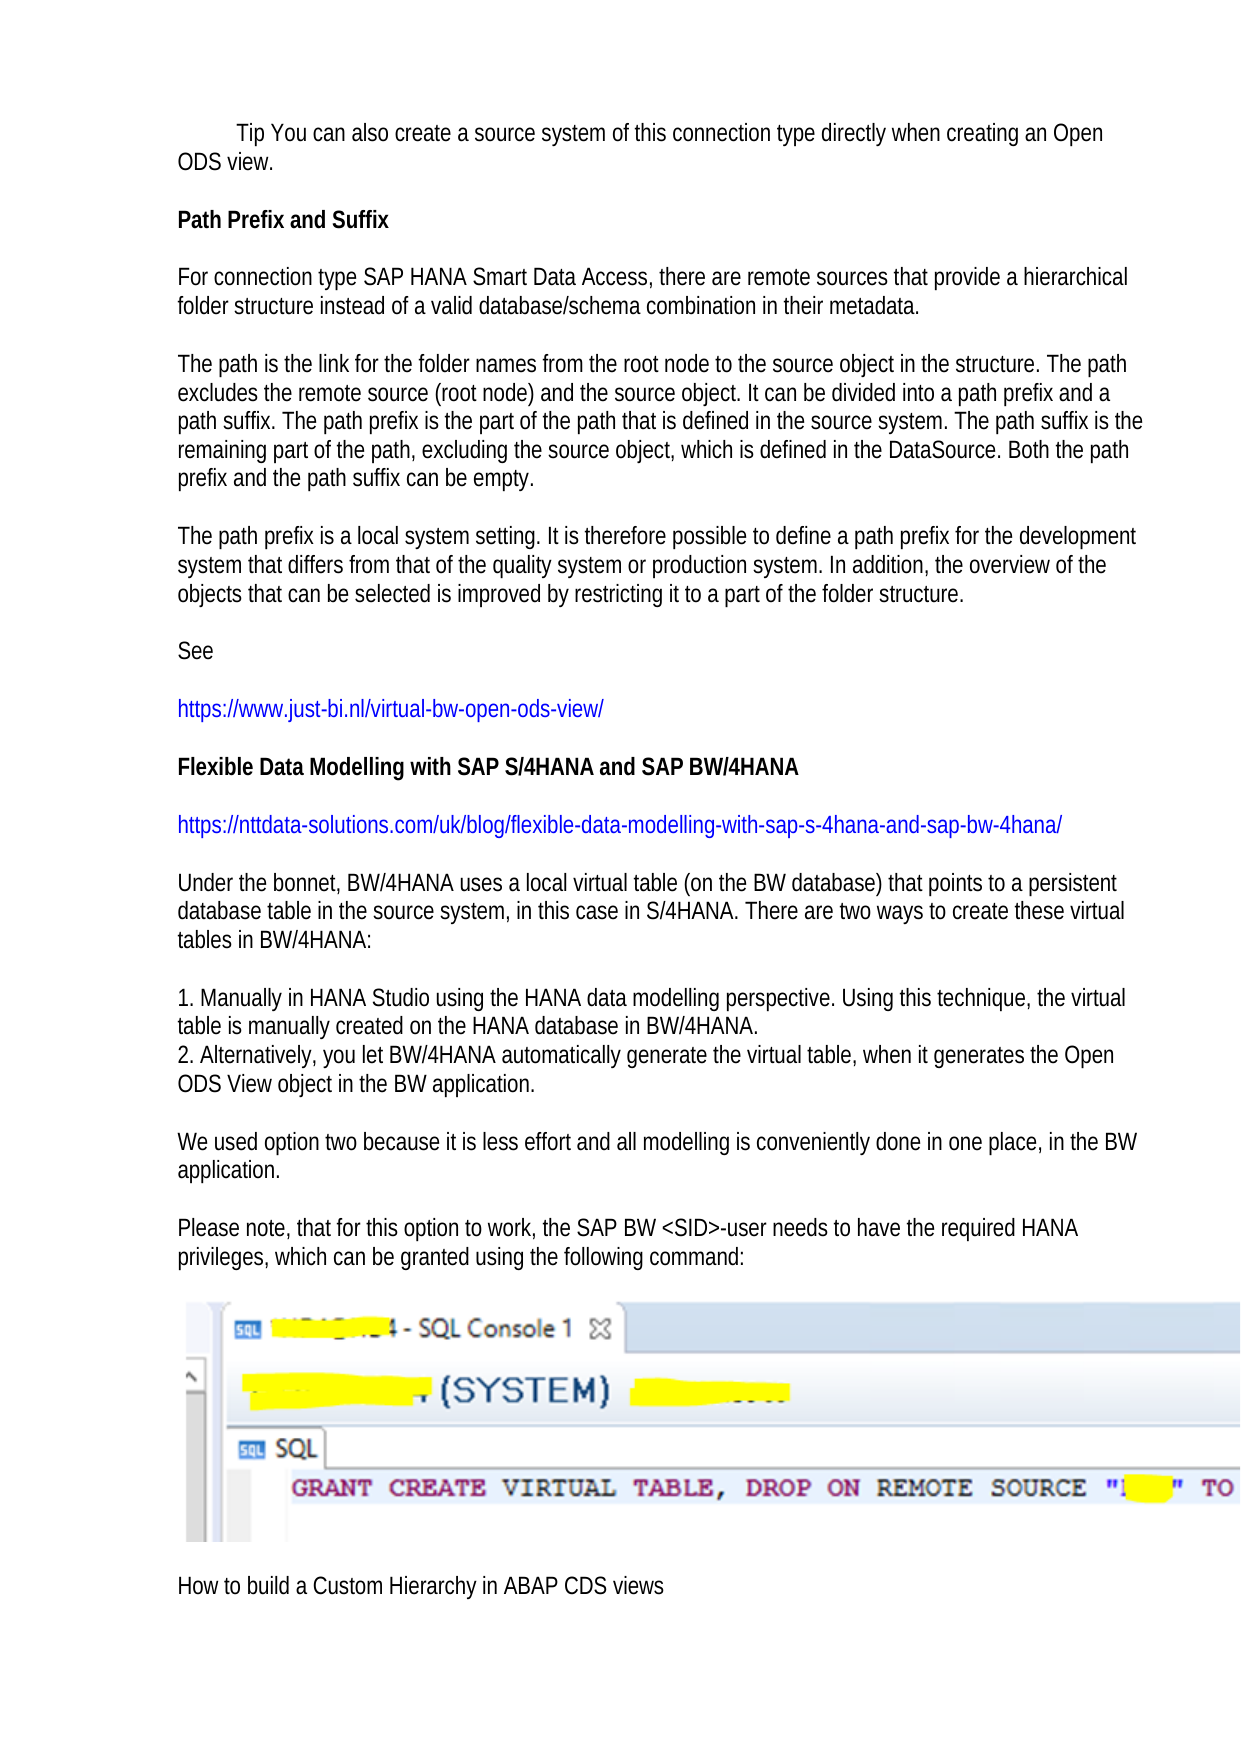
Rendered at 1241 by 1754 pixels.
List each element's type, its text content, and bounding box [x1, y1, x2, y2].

subtitle Flexible Data Modelling with SAP S/4HANA and SAP BW/4HANA [177, 752, 1152, 781]
text 1. Manually in HANA Studio using the HANA data modelling perspective. Using this technique, the virtual table is manually created on the HANA database in BW/4HANA. 2. Alternatively, you let BW/4HANA automatically generate the virtual table, when it generates the Open ODS View object in the BW application. [177, 983, 1152, 1097]
text The path is the link for the folder names from the root node to the source object in the structure. The path excludes the remote source (root node) and the source object. It can be divided into a path prefix and a path suffix. The path prefix is the part of the path that is defined in the source system. The path suffix is the remaining part of the path, excluding the source object, which is defined in the DataSource. Both the path prefix and the path suffix can be empty. [177, 349, 1152, 492]
text The path prefix is a local system setting. It is therefore possible to define a path prefix for the development system that differs from that of the quality system or production system. In addition, the overview of the objects that can be selected is improved by restricting it to a part of the folder structure. [177, 521, 1152, 607]
text Under the bonnet, BW/4HANA uses a local virtual table (on the BW database) that points to a persistent database table in the source system, in this case in S/4HANA. There are two ways to create these virtual tables in BW/4HANA: [177, 868, 1152, 953]
text https://nttdata-solutions.com/uk/blog/flexible-data-modelling-with-sap-s-4hana-and-sap-bw-4hana/ [177, 810, 1152, 838]
text Tip You can also create a source system of this connection type directly when creating an Open ODS view. [177, 118, 1152, 175]
text How to build a Custom Hierarchy in ABAP CDS views [177, 1571, 1152, 1599]
text https://www.just-bi.nl/virtual-bw-open-ods-view/ [177, 694, 1152, 723]
text We used option two because it is less effort and all modelling is conveniently done in one place, in the BW application. [177, 1126, 1152, 1184]
picture [177, 1299, 1241, 1542]
text For connection type SAP HANA Smart Data Access, there are remote sources that provide a hierarchical folder structure instead of a valid database/schema combination in their metadata. [177, 262, 1152, 320]
text Please note, that for this option to work, the SAP BW <SID>-user needs to have the required HANA privileges, which can be granted using the following command: [177, 1213, 1152, 1270]
text See [177, 636, 1152, 665]
subtitle Path Prefix and Suffix [177, 204, 1152, 233]
